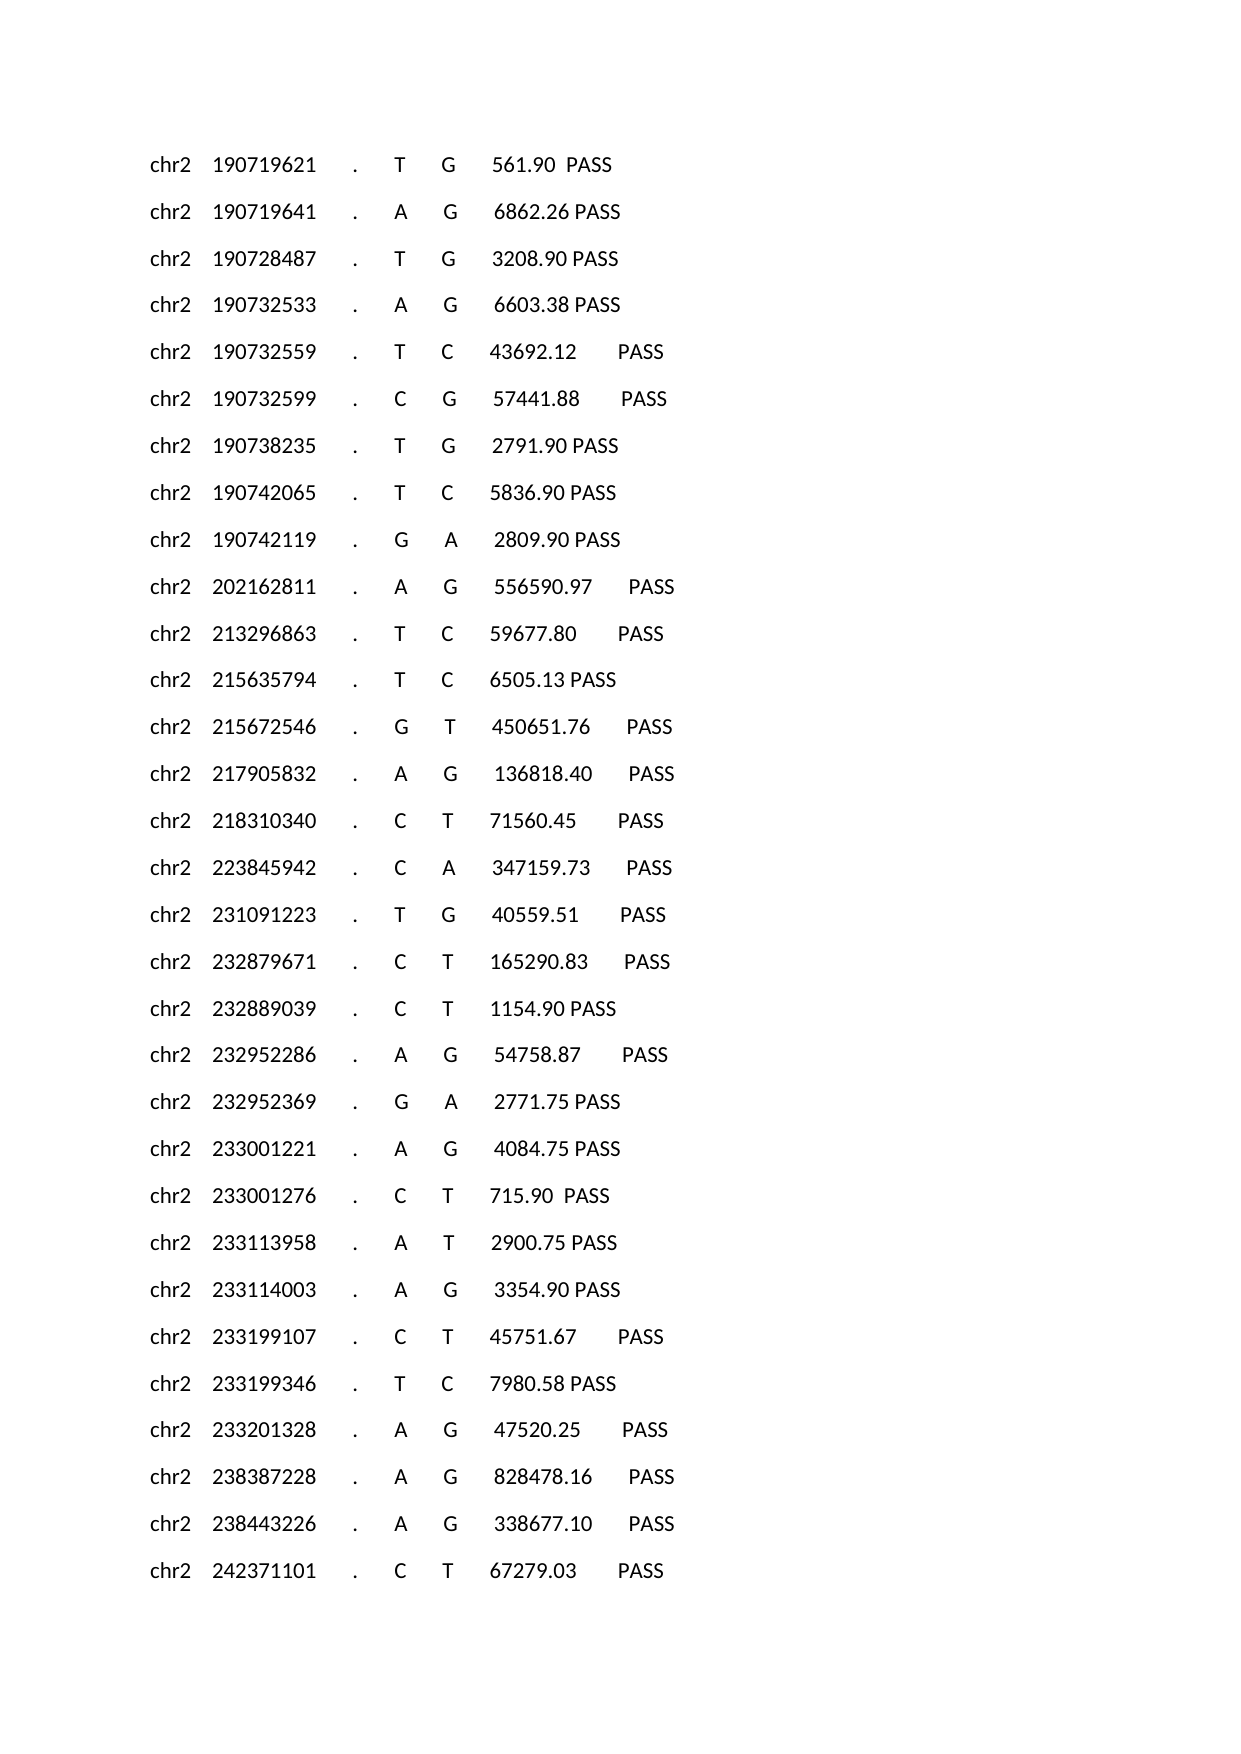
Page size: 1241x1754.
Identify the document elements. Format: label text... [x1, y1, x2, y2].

text chr2 190719641 . A G 6862.26 PASS [150, 197, 1090, 225]
text chr2 232889039 . C T 1154.90 PASS [150, 994, 1090, 1022]
text chr2 202162811 . A G 556590.97 PASS [150, 572, 1090, 600]
text chr2 238387228 . A G 828478.16 PASS [150, 1462, 1090, 1491]
text chr2 232952286 . A G 54758.87 PASS [150, 1041, 1090, 1069]
text chr2 233113958 . A T 2900.75 PASS [150, 1228, 1090, 1256]
text chr2 190738235 . T G 2791.90 PASS [150, 431, 1090, 459]
text chr2 238443226 . A G 338677.10 PASS [150, 1509, 1090, 1537]
text chr2 215635794 . T C 6505.13 PASS [150, 666, 1090, 694]
text chr2 190742119 . G A 2809.90 PASS [150, 525, 1090, 553]
text chr2 233114003 . A G 3354.90 PASS [150, 1275, 1090, 1303]
text chr2 190742065 . T C 5836.90 PASS [150, 478, 1090, 506]
text chr2 233199346 . T C 7980.58 PASS [150, 1369, 1090, 1397]
text chr2 190732599 . C G 57441.88 PASS [150, 384, 1090, 412]
text chr2 231091223 . T G 40559.51 PASS [150, 900, 1090, 928]
text chr2 190732559 . T C 43692.12 PASS [150, 337, 1090, 366]
text chr2 213296863 . T C 59677.80 PASS [150, 619, 1090, 647]
text chr2 190728487 . T G 3208.90 PASS [150, 244, 1090, 272]
text chr2 233001276 . C T 715.90 PASS [150, 1181, 1090, 1209]
text chr2 232879671 . C T 165290.83 PASS [150, 947, 1090, 975]
text chr2 233199107 . C T 45751.67 PASS [150, 1322, 1090, 1350]
text chr2 215672546 . G T 450651.76 PASS [150, 712, 1090, 741]
text chr2 218310340 . C T 71560.45 PASS [150, 806, 1090, 834]
text chr2 233201328 . A G 47520.25 PASS [150, 1416, 1090, 1444]
text chr2 190719621 . T G 561.90 PASS [150, 150, 1090, 178]
text chr2 223845942 . C A 347159.73 PASS [150, 853, 1090, 881]
text chr2 232952369 . G A 2771.75 PASS [150, 1087, 1090, 1116]
text chr2 242371101 . C T 67279.03 PASS [150, 1556, 1090, 1584]
text chr2 233001221 . A G 4084.75 PASS [150, 1134, 1090, 1162]
text chr2 217905832 . A G 136818.40 PASS [150, 759, 1090, 787]
text chr2 190732533 . A G 6603.38 PASS [150, 291, 1090, 319]
